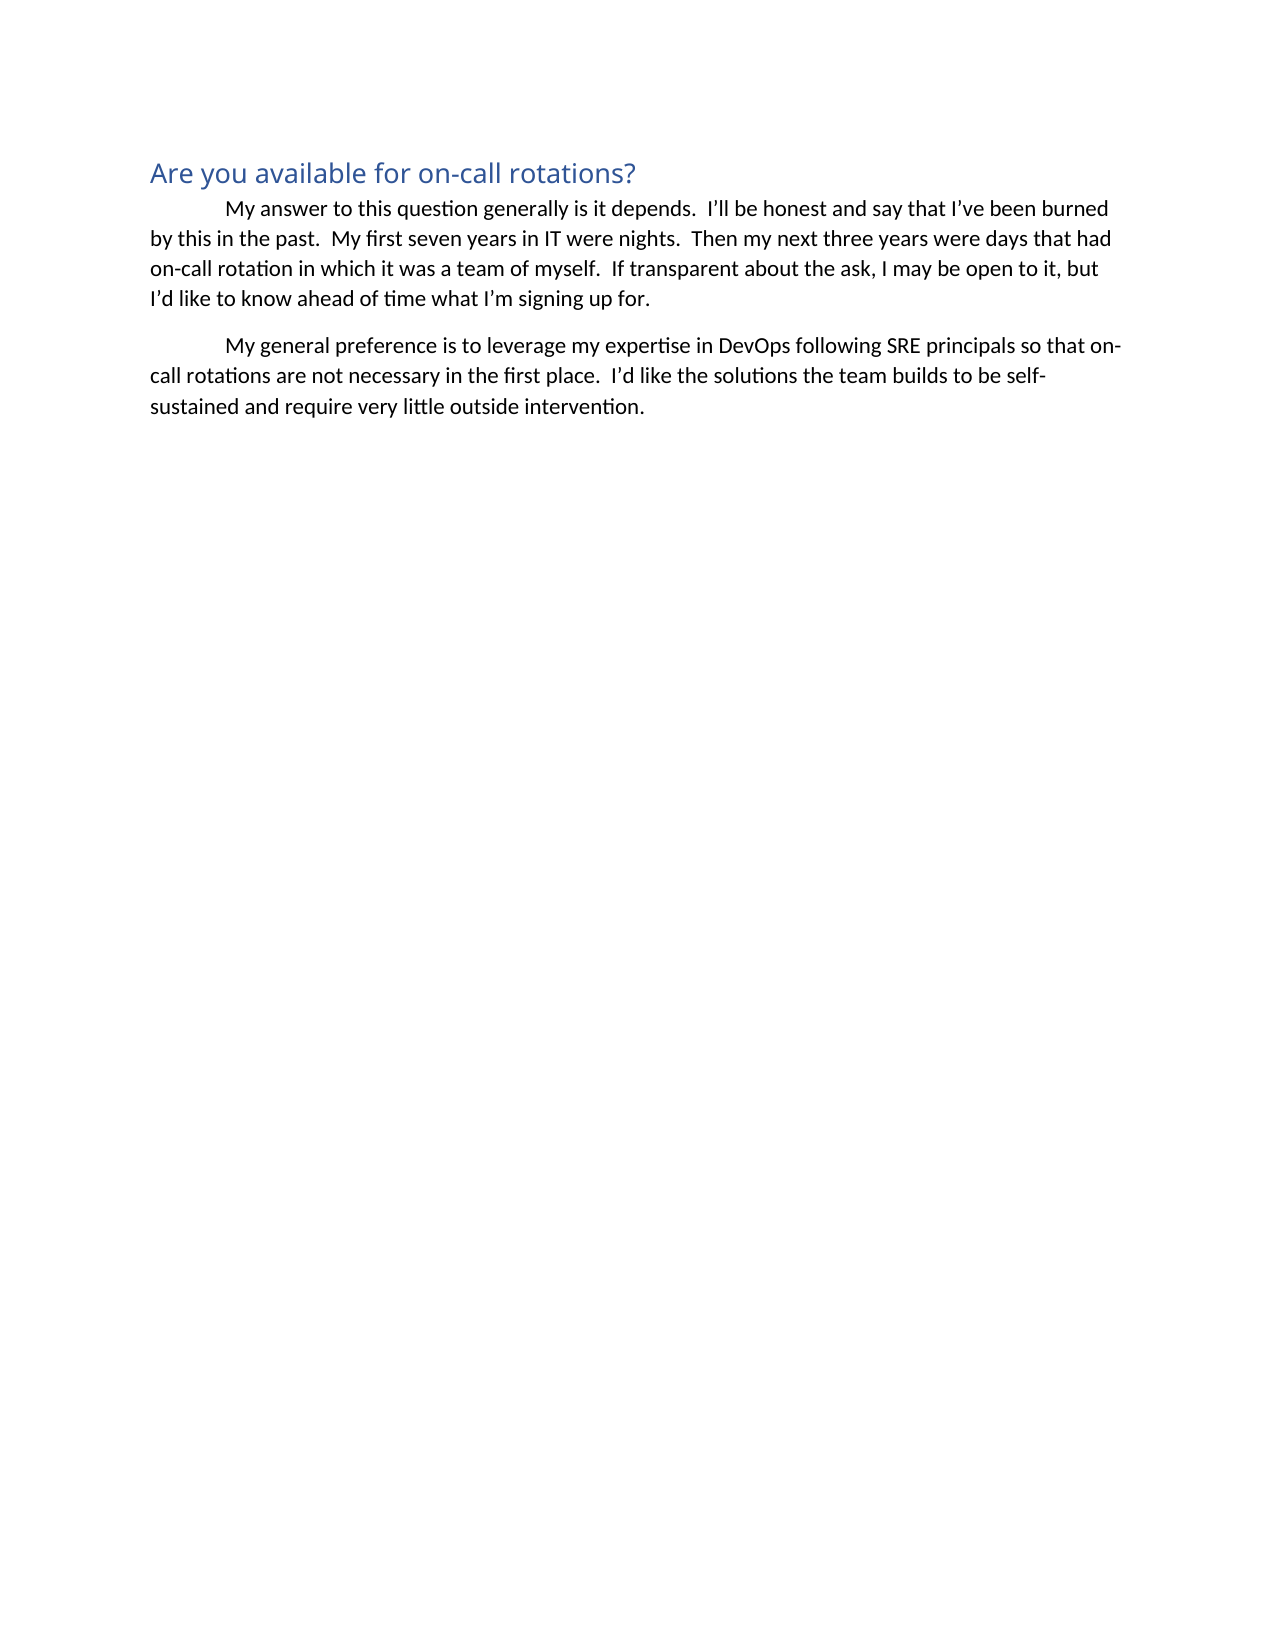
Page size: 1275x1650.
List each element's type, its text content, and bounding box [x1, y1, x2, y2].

text My answer to this question generally is it depends. I’ll be honest and say that I’ve been burned by this in the past. My first seven years in IT were nights. Then my next three years were days that had on-call rotation in which it was a team of myself. If transparent about the ask, I may be open to it, but I’d like to know ahead of time what I’m signing up for. [150, 194, 1125, 313]
subtitle Are you available for on-call rotations? [150, 154, 1125, 191]
text My general preference is to leverage my expertise in DevOps following SRE principals so that on-call rotations are not necessary in the first place. I’d like the solutions the team builds to be self-sustained and require very little outside intervention. [150, 331, 1125, 420]
